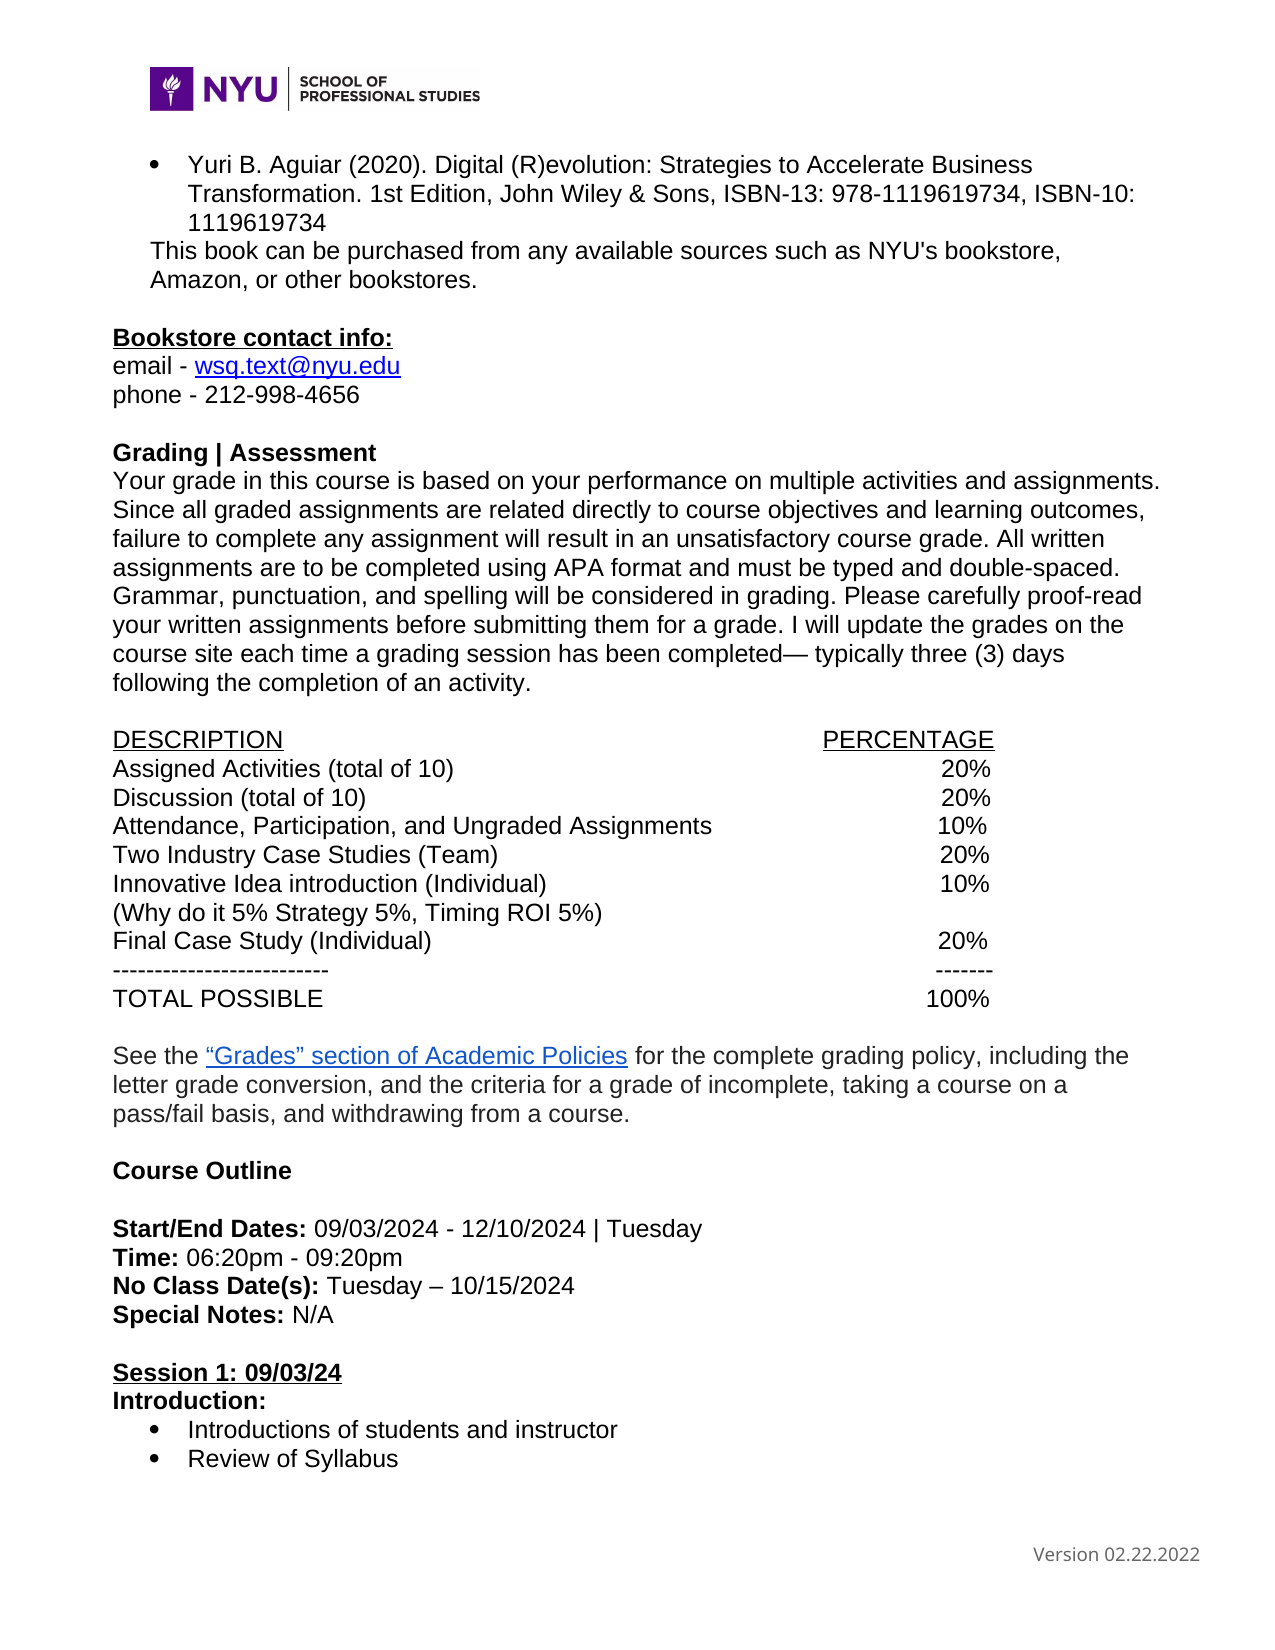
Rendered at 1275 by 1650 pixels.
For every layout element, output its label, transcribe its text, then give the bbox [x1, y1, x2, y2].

text -------------------------- ------- [112, 955, 1162, 984]
text Innovative Idea introduction (Individual) 10% [112, 869, 1162, 898]
text No Class Date(s): Tuesday – 10/15/2024 [112, 1271, 1162, 1300]
text Attendance, Participation, and Ungraded Assignments 10% [112, 811, 1162, 840]
text phone - 212-998-4656 [112, 380, 1162, 409]
text email - wsq.text@nyu.edu [112, 351, 1162, 380]
text Session 1: [112, 1358, 1162, 1386]
text TOTAL POSSIBLE 100% [112, 984, 1162, 1013]
text Two Industry Case Studies (Team) 20% [112, 840, 1162, 869]
text Introduction: [112, 1386, 1162, 1415]
text Final Case Study (Individual) 20% [112, 926, 1162, 955]
list Yuri B. Aguiar (2020). Digital (R)evolution: Strategies to Accelerate Business Transformation. 1st Edition, John Wiley & Sons, ISBN-13: 978-1119619734, ISBN-10: 1119619734 [150, 150, 1162, 236]
text (Why do it 5% Strategy 5%, Timing ROI 5%) [112, 898, 1162, 926]
text Time: 06:20pm - 09:20pm [112, 1243, 1162, 1271]
text Discussion (total of 10) 20% [112, 783, 1162, 811]
picture [150, 67, 480, 111]
text Grading | Assessment [112, 438, 1162, 466]
list Review of Syllabus [150, 1444, 1162, 1473]
text Special Notes: N/A [112, 1300, 1162, 1329]
text Assigned Activities (total of 10) 20% [112, 754, 1162, 783]
text Your grade in this course is based on your performance on multiple activities and assignments. Since all graded assignments are related directly to course objectives and learning outcomes, failure to complete any assignment will result in an unsatisfactory course grade. All written assignments are to be completed using APA format and must be typed and double-spaced. Grammar, punctuation, and spelling will be considered in grading. Please carefully proof-read your written assignments before submitting them for a grade. I will update the grades on the course site each time a grading session has been completed— typically three (3) days following the completion of an activity. [112, 466, 1162, 696]
text Course Outline [112, 1156, 1162, 1185]
list Introductions of students and instructor [150, 1415, 1162, 1444]
text DESCRIPTION PERCENTAGE [112, 725, 1162, 754]
text This book can be purchased from any available sources such as NYU's bookstore, Amazon, or other bookstores. [150, 236, 1162, 294]
text Start/End Dates: 09/03/2024 - 12/10/2024 | Tuesday [112, 1214, 1162, 1243]
text See the “Grades” section of Academic Policies for the complete grading policy, including the letter grade conversion, and the criteria for a grade of incomplete, taking a course on a pass/fail basis, and withdrawing from a course. [112, 1041, 1162, 1128]
text Bookstore contact info: [112, 323, 1162, 351]
